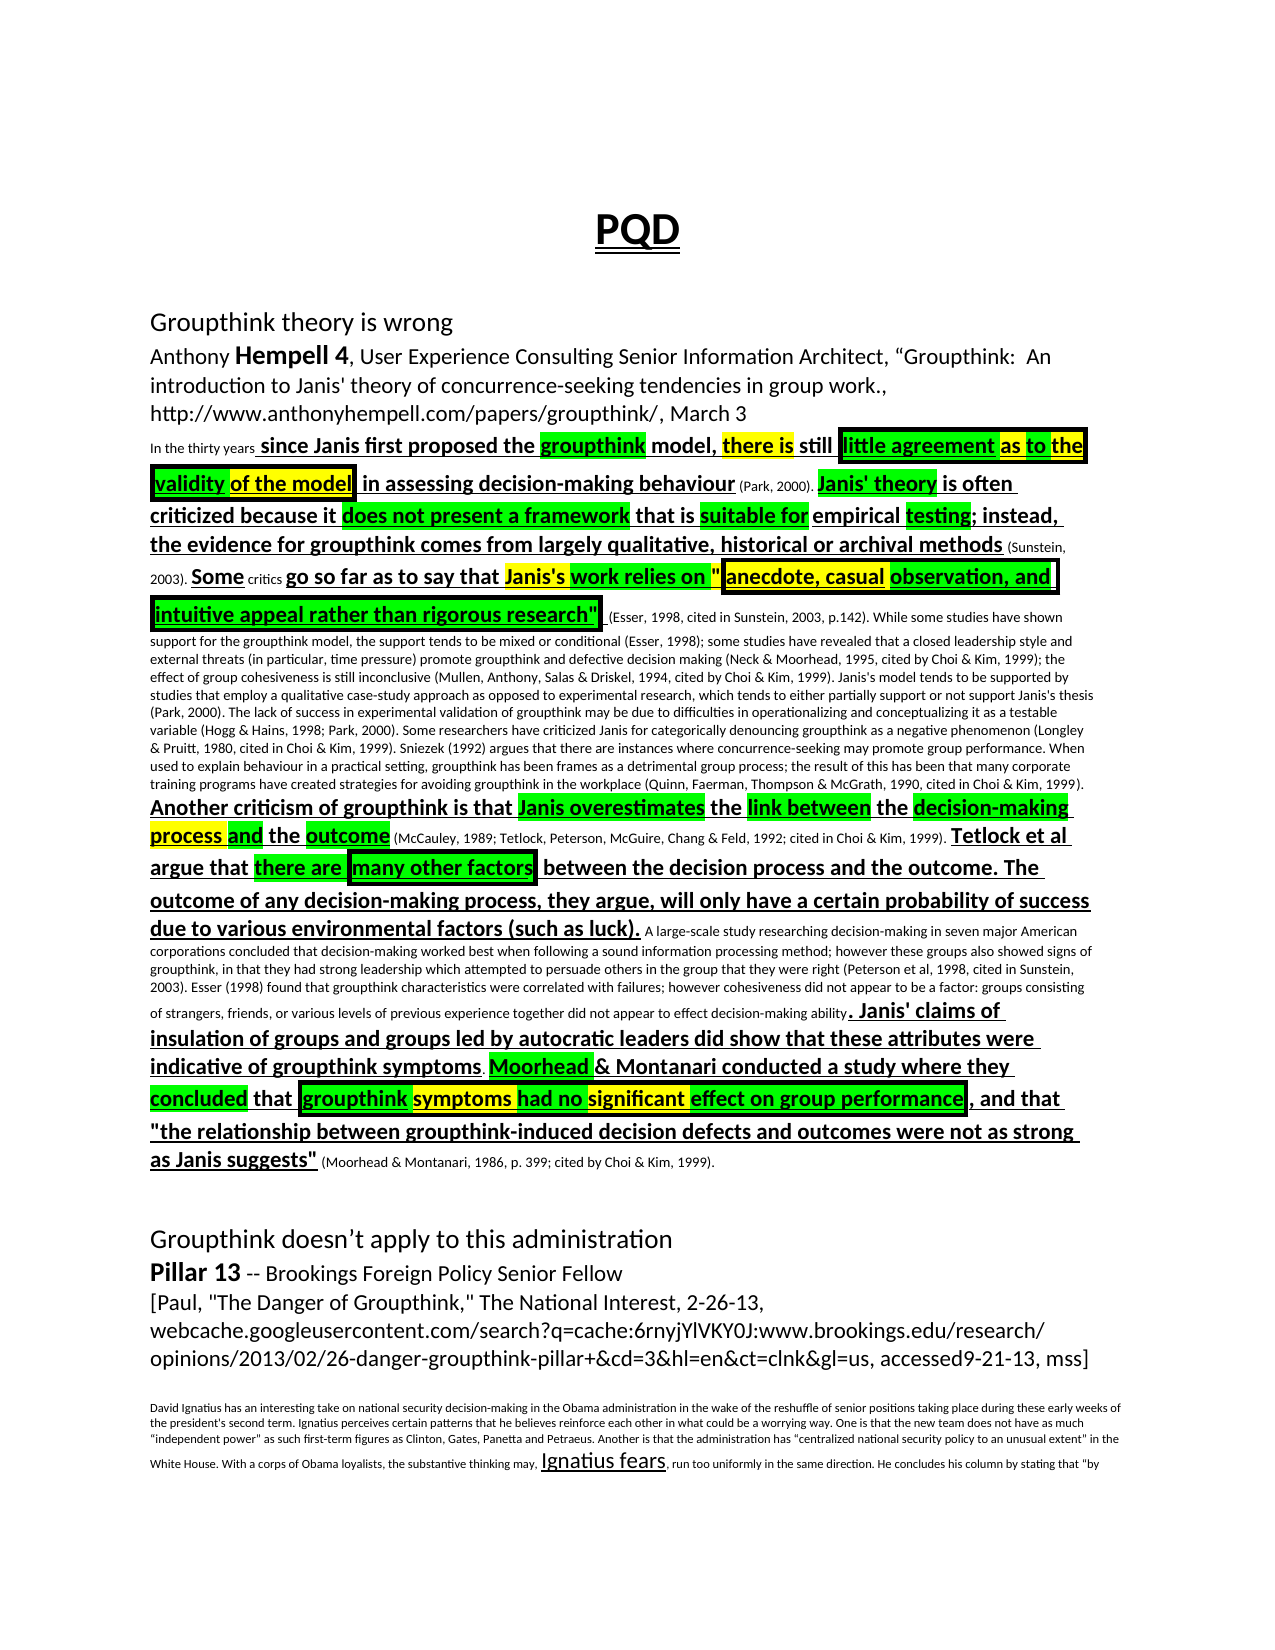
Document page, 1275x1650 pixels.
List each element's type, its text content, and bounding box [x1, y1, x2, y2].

text Pillar 13 -- Brookings Foreign Policy Senior Fellow [150, 1255, 1125, 1288]
subtitle Groupthink theory is wrong [150, 305, 1125, 338]
text Anthony Hempell 4, User Experience Consulting Senior Information Architect, “Groupthink: An introduction to Janis' theory of concurrence-seeking tendencies in group work., http://www.anthonyhempell.com/papers/groupthink/, March 3 [150, 338, 1125, 427]
subtitle Groupthink doesn’t apply to this administration [150, 1222, 1125, 1255]
subtitle PQD [150, 200, 1125, 256]
text [Paul, "The Danger of Groupthink," The National Interest, 2-26-13, webcache.googleusercontent.com/search?q=cache:6rnyjYlVKY0J:www.brookings.edu/research/opinions/2013/02/26-danger-groupthink-pillar+&cd=3&hl=en&ct=clnk&gl=us, accessed9-21-13, mss] [150, 1288, 1125, 1372]
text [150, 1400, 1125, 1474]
text In the thirty years since Janis first proposed the groupthink model, there is still little agreement as to the validity of the model in assessing decision-making behaviour (Park, 2000). Janis' theory is often criticized because it does not present a framework that is suitable for empirical testing; instead, the evidence for groupthink comes from largely qualitative, historical or archival methods (Sunstein, 2003). Some critics go so far as to say that Janis's work relies on "anecdote, casual observation, and intuitive appeal rather than rigorous research" (Esser, 1998, cited in Sunstein, 2003, p.142). While some studies have shown support for the groupthink model, the support tends to be mixed or conditional (Esser, 1998); some studies have revealed that a closed leadership style and external threats (in particular, time pressure) promote groupthink and defective decision making (Neck & Moorhead, 1995, cited by Choi & Kim, 1999); the effect of group cohesiveness is still inconclusive (Mullen, Anthony, Salas & Driskel, 1994, cited by Choi & Kim, 1999). Janis's model tends to be supported by studies that employ a qualitative case-study approach as opposed to experimental research, which tends to either partially support or not support Janis's thesis (Park, 2000). The lack of success in experimental validation of groupthink may be due to difficulties in operationalizing and conceptualizing it as a testable variable (Hogg & Hains, 1998; Park, 2000). Some researchers have criticized Janis for categorically denouncing groupthink as a negative phenomenon (Longley & Pruitt, 1980, cited in Choi & Kim, 1999). Sniezek (1992) argues that there are instances where concurrence-seeking may promote group performance. When used to explain behaviour in a practical setting, groupthink has been frames as a detrimental group process; the result of this has been that many corporate training programs have created strategies for avoiding groupthink in the workplace (Quinn, Faerman, Thompson & McGrath, 1990, cited in Choi & Kim, 1999). Another criticism of groupthink is that Janis overestimates the link between the decision-making process and the outcome (McCauley, 1989; Tetlock, Peterson, McGuire, Chang & Feld, 1992; cited in Choi & Kim, 1999). Tetlock et al argue that there are many other factors between the decision process and the outcome. The outcome of any decision-making process, they argue, will only have a certain probability of success due to various environmental factors (such as luck). A large-scale study researching decision-making in seven major American corporations concluded that decision-making worked best when following a sound information processing method; however these groups also showed signs of groupthink, in that they had strong leadership which attempted to persuade others in the group that they were right (Peterson et al, 1998, cited in Sunstein, 2003). Esser (1998) found that groupthink characteristics were correlated with failures; however cohesiveness did not appear to be a factor: groups consisting of strangers, friends, or various levels of previous experience together did not appear to effect decision-making ability. Janis' claims of insulation of groups and groups led by autocratic leaders did show that these attributes were indicative of groupthink symptoms. Moorhead & Montanari conducted a study where they concluded that groupthink symptoms had no significant effect on group performance, and that "the relationship between groupthink-induced decision defects and outcomes were not as strong as Janis suggests" (Moorhead & Montanari, 1986, p. 399; cited by Choi & Kim, 1999). [150, 427, 1095, 1173]
